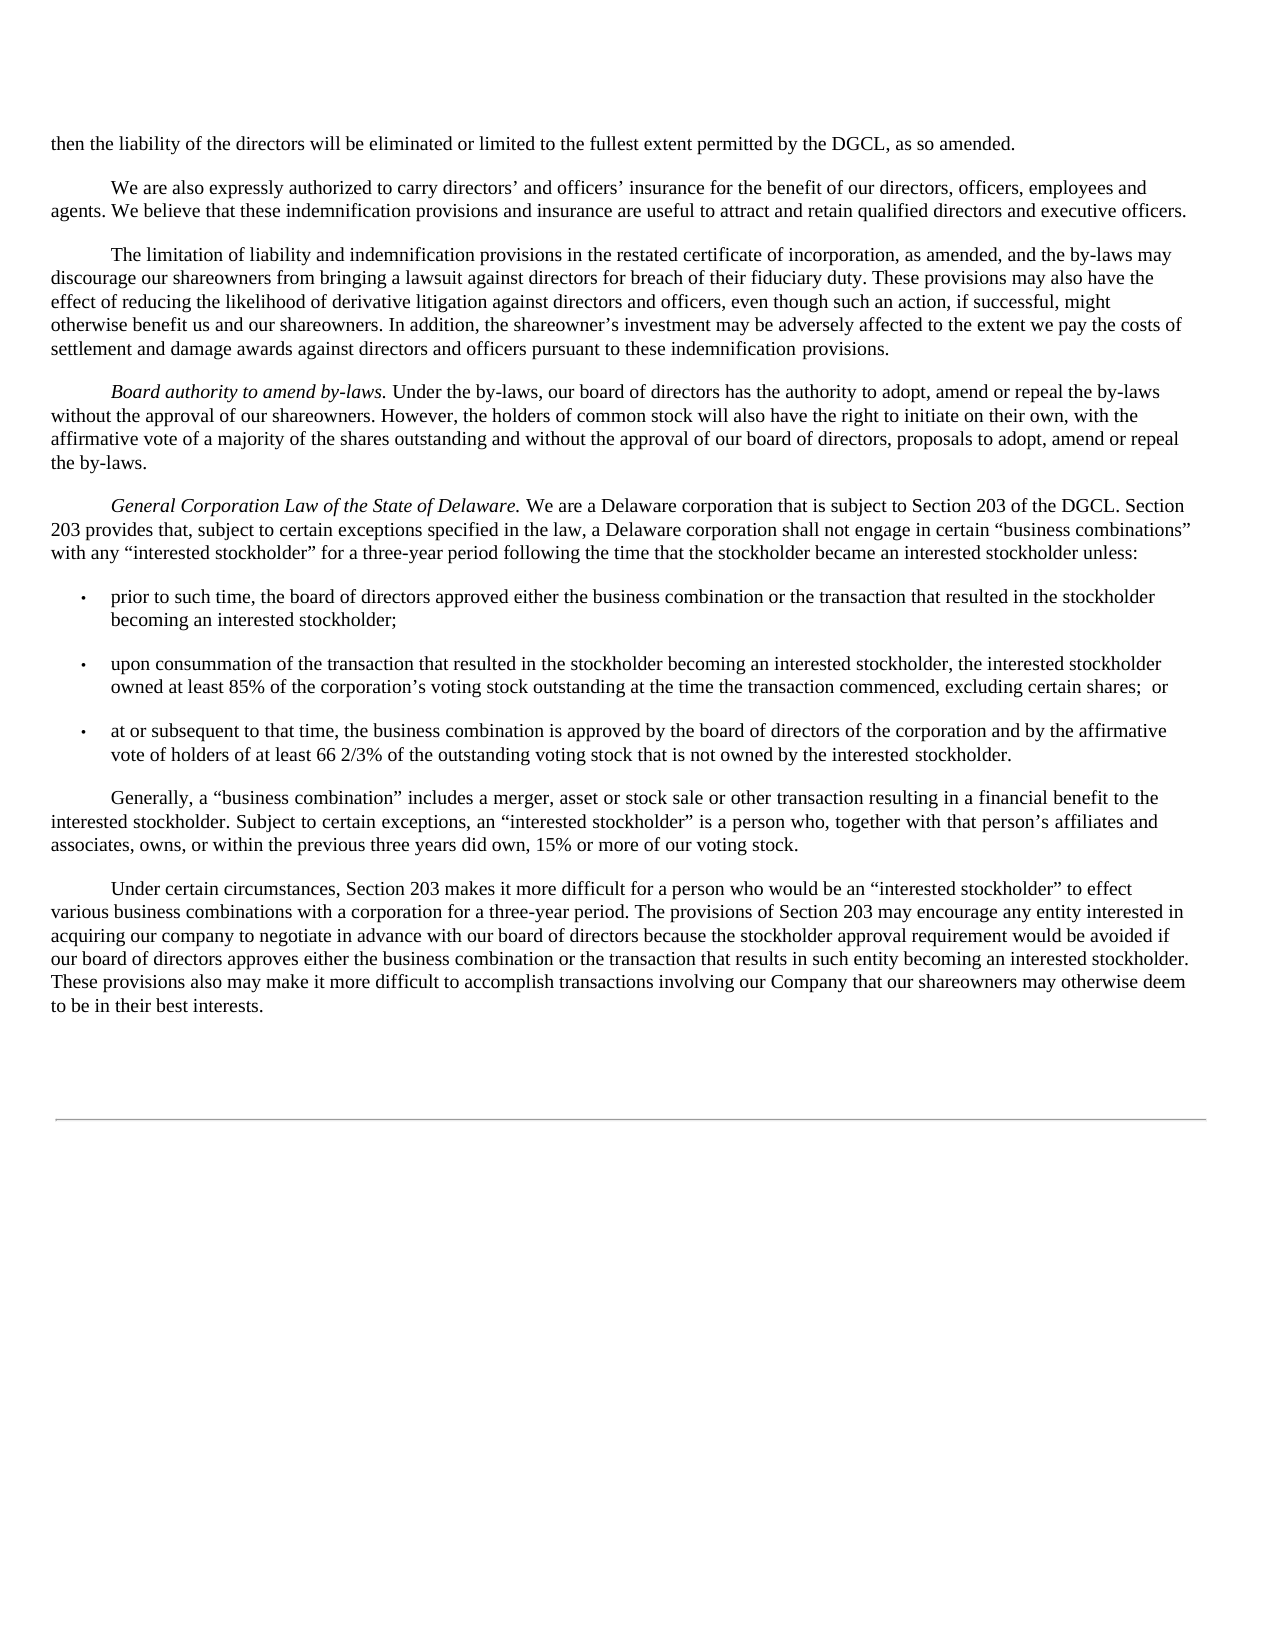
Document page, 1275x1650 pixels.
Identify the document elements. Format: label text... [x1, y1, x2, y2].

text then the liability of the directors will be eliminated or limited to the fullest extent permitted by the DGCL, as so amended. [51, 132, 1227, 155]
text Generally, a “business combination” includes a merger, asset or stock sale or other transaction resulting in a financial benefit to the interested stockholder. Subject to certain exceptions, an “interested stockholder” is a person who, together with that person’s affiliates and associates, owns, or within the previous three years did own, 15% or more of our voting stock. [51, 786, 1160, 856]
text The limitation of liability and indemnification provisions in the restated certificate of incorporation, as amended, and the by-laws may discourage our shareowners from bringing a lawsuit against directors for breach of their fiduciary duty. These provisions may also have the effect of reducing the likelihood of derivative litigation against directors and officers, even though such an action, if successful, might otherwise benefit us and our shareowners. In addition, the shareowner’s investment may be adversely affected to the extent we pay the costs of settlement and damage awards against directors and officers pursuant to these indemnification provisions. [51, 243, 1188, 359]
text We are also expressly authorized to carry directors’ and officers’ insurance for the benefit of our directors, officers, employees and agents. We believe that these indemnification provisions and insurance are useful to attract and retain qualified directors and executive officers. [51, 176, 1199, 222]
text Board authority to amend by-laws. Under the by-laws, our board of directors has the authority to adopt, amend or repeal the by-laws without the approval of our shareowners. However, the holders of common stock will also have the right to initiate on their own, with the affirmative vote of a majority of the shares outstanding and without the approval of our board of directors, proposals to adopt, amend or repeal the by-laws. [51, 380, 1199, 473]
list at or subsequent to that time, the business combination is approved by the board of directors of the corporation and by the affirmative vote of holders of at least 66 2/3% of the outstanding voting stock that is not owned by the interested stockholder. [81, 719, 1178, 765]
text Under certain circumstances, Section 203 makes it more difficult for a person who would be an “interested stockholder” to effect various business combinations with a corporation for a three-year period. The provisions of Section 203 may encourage any entity interested in acquiring our company to negotiate in advance with our board of directors because the stockholder approval requirement would be avoided if our board of directors approves either the business combination or the transaction that results in such entity becoming an interested stockholder. These provisions also may make it more difficult to accomplish transactions involving our Company that our shareowners may otherwise deem to be in their best interests. [51, 877, 1193, 1017]
list upon consummation of the transaction that resulted in the stockholder becoming an interested stockholder, the interested stockholder owned at least 85% of the corporation’s voting stock outstanding at the time the transaction commenced, excluding certain shares; or [81, 652, 1174, 698]
text General Corporation Law of the State of Delaware. We are a Delaware corporation that is subject to Section 203 of the DGCL. Section 203 provides that, subject to certain exceptions specified in the law, a Delaware corporation shall not engage in certain “business combinations” with any “interested stockholder” for a three-year period following the time that the stockholder became an interested stockholder unless: [51, 494, 1199, 564]
list prior to such time, the board of directors approved either the business combination or the transaction that resulted in the stockholder becoming an interested stockholder; [81, 585, 1166, 631]
